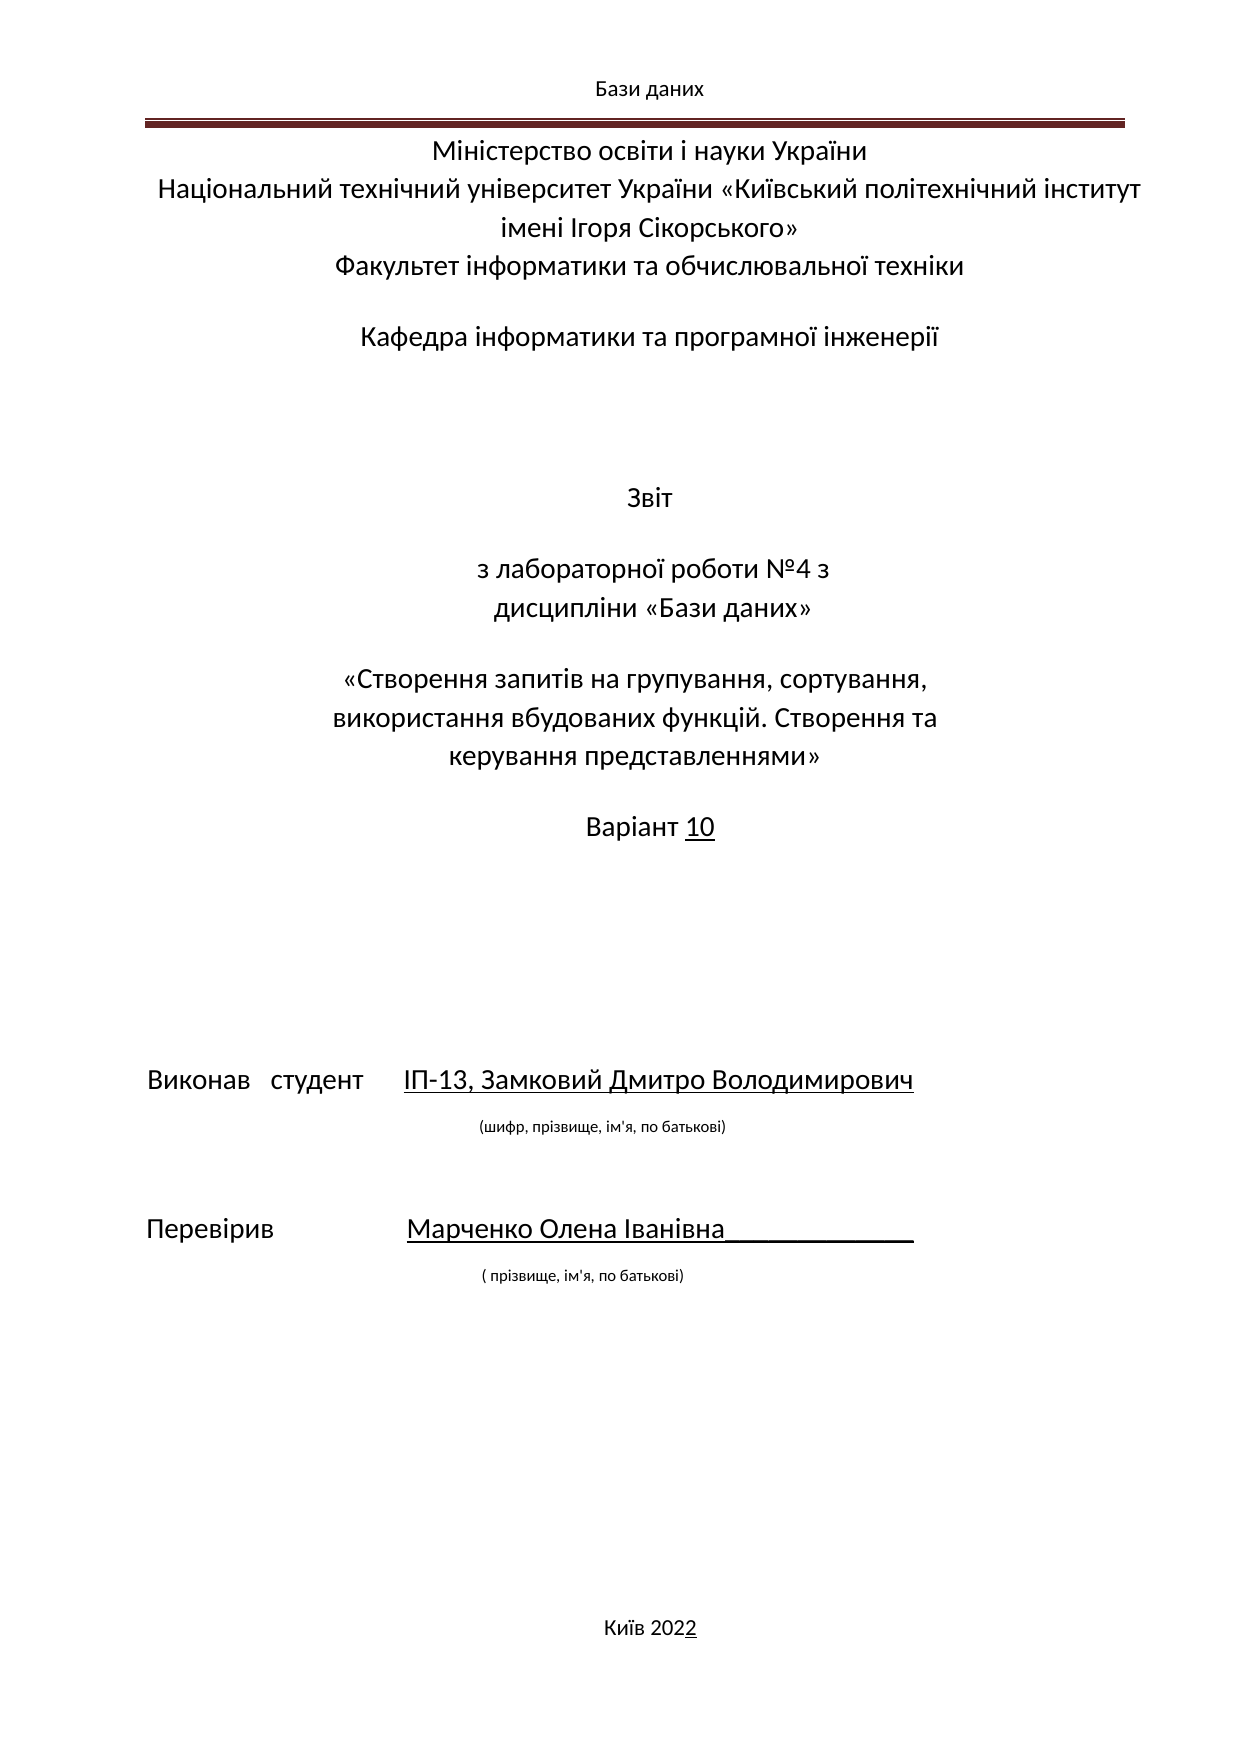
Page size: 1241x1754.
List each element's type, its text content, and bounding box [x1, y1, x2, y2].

text «Створення запитів на групування, сортування, використання вбудованих функцій. Створення та керування представленнями» [325, 660, 945, 773]
text ( прізвище, ім'я, по батькові) [444, 1266, 1152, 1286]
text Перевірив Марченко Олена Іванівна_____________ [146, 1211, 1152, 1246]
text Звіт [148, 479, 1152, 515]
text Факультет інформатики та обчислювальної техніки [148, 247, 1152, 283]
text Національний технічний університет України «Київський політехнічний інститут імені Ігоря Сікорського» [148, 170, 1152, 244]
text Київ 2022 [410, 1613, 890, 1641]
text (шифр, прізвище, ім'я, по батькові) [146, 1116, 1152, 1137]
text Міністерство освіти і науки України [148, 132, 1152, 168]
text Варіант 10 [410, 808, 890, 844]
text з лабораторної роботи №4 з дисципліни «Бази даних» [410, 551, 896, 625]
text Кафедра інформатики та програмної інженерії [148, 318, 1151, 354]
text Виконав студент ІП-13, Замковий Дмитро Володимирович [147, 1061, 1152, 1097]
